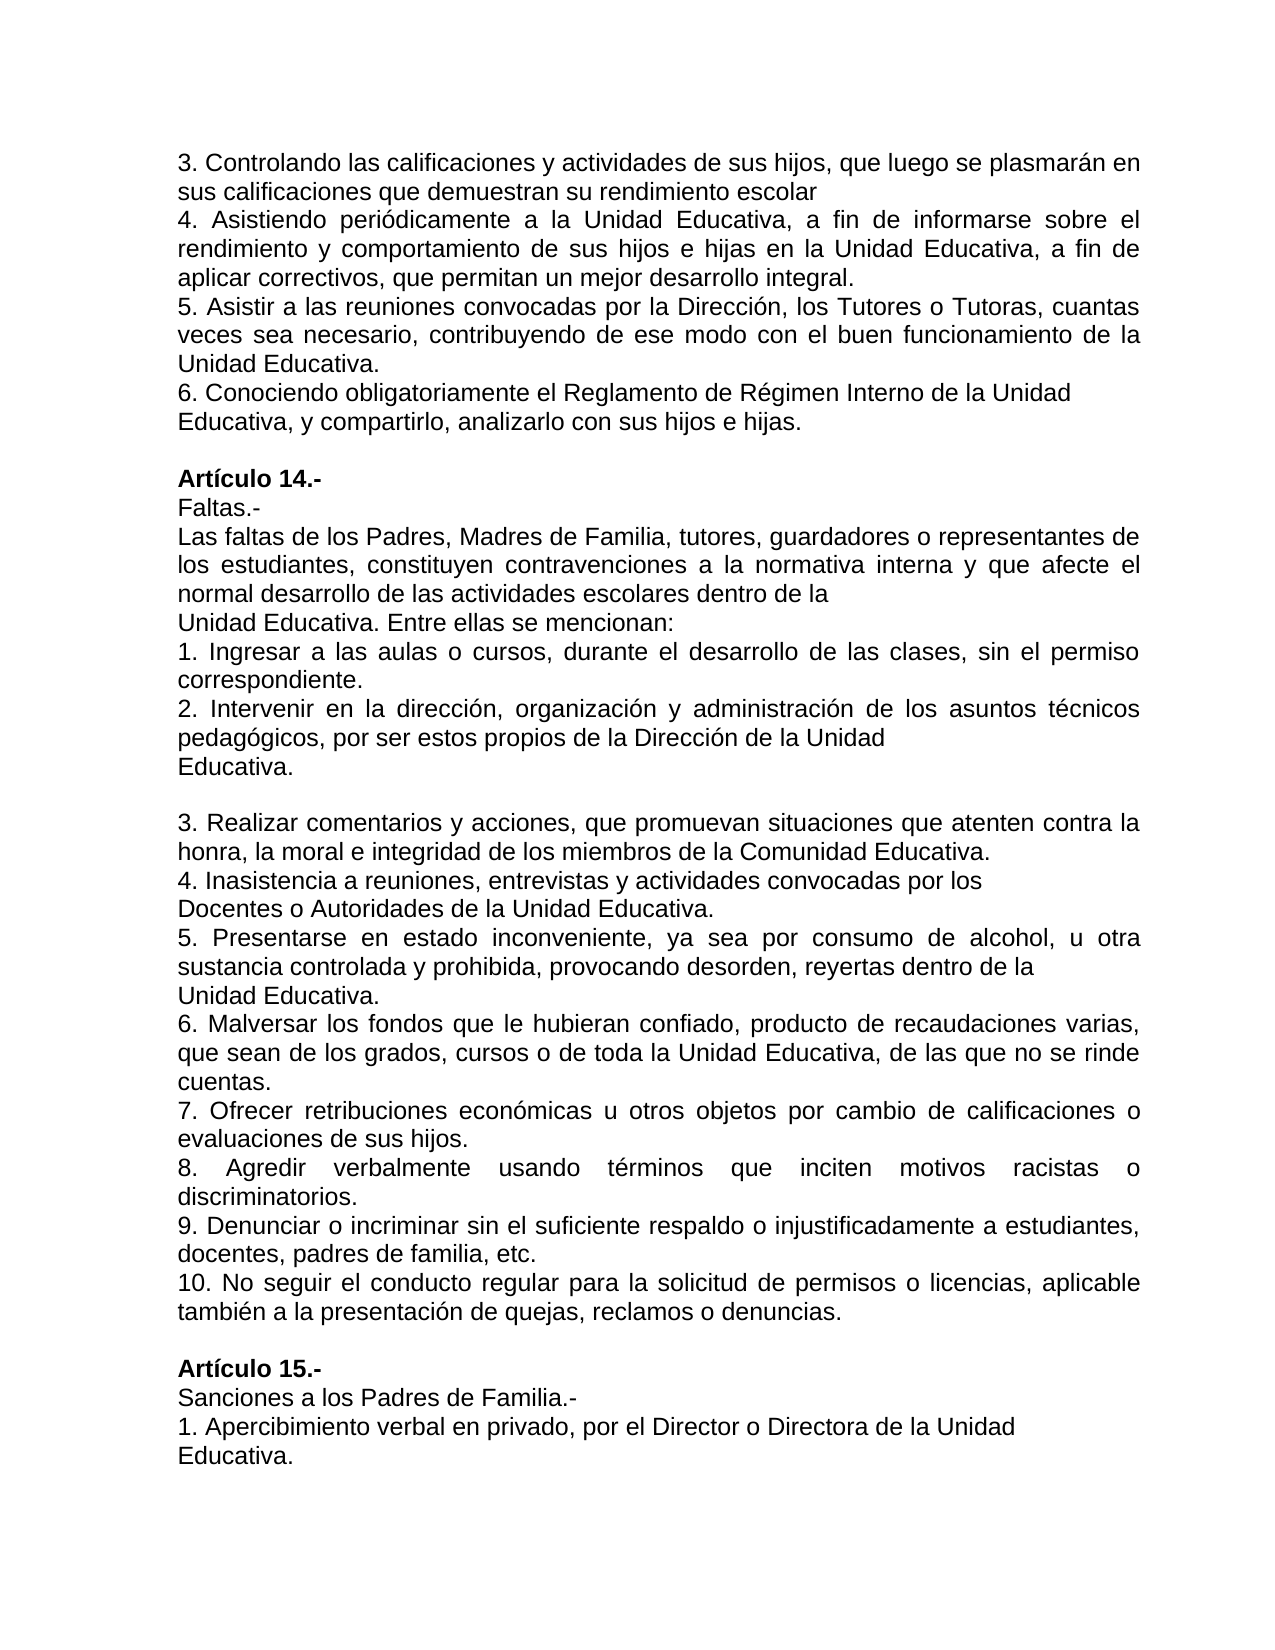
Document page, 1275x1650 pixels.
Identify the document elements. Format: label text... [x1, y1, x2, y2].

text Educativa. [177, 1441, 1142, 1469]
text 5. Presentarse en estado inconveniente, ya sea por consumo de alcohol, u otra sustancia controlada y prohibida, provocando desorden, reyertas dentro de la [177, 923, 1142, 981]
text 5. Asistir a las reuniones convocadas por la Dirección, los Tutores o Tutoras, cuantas veces sea necesario, contribuyendo de ese modo con el buen funcionamiento de la Unidad Educativa. [177, 291, 1142, 378]
text Las faltas de los Padres, Madres de Familia, tutores, guardadores o representantes de los estudiantes, constituyen contravenciones a la normativa interna y que afecte el normal desarrollo de las actividades escolares dentro de la [177, 521, 1142, 608]
text 4. Inasistencia a reuniones, entrevistas y actividades convocadas por los [177, 866, 1142, 894]
text 2. Intervenir en la dirección, organización y administración de los asuntos técnicos pedagógicos, por ser estos propios de la Dirección de la Unidad [177, 694, 1142, 751]
text 1. Apercibimiento verbal en privado, por el Director o Directora de la Unidad [177, 1412, 1142, 1441]
text 6. Malversar los fondos que le hubieran confiado, producto de recaudaciones varias, que sean de los grados, cursos o de toda la Unidad Educativa, de las que no se rinde cuentas. [177, 1009, 1142, 1096]
text Artículo 14.- [177, 464, 1142, 493]
text 1. Ingresar a las aulas o cursos, durante el desarrollo de las clases, sin el permiso correspondiente. [177, 636, 1142, 694]
text Docentes o Autoridades de la Unidad Educativa. [177, 894, 1142, 923]
text 3. Controlando las calificaciones y actividades de sus hijos, que luego se plasmarán en sus calificaciones que demuestran su rendimiento escolar [177, 148, 1142, 205]
text Unidad Educativa. Entre ellas se mencionan: [177, 608, 1142, 636]
text 8. Agredir verbalmente usando términos que inciten motivos racistas o discriminatorios. [177, 1153, 1142, 1211]
text 9. Denunciar o incriminar sin el suficiente respaldo o injustificadamente a estudiantes, docentes, padres de familia, etc. [177, 1211, 1142, 1268]
text 4. Asistiendo periódicamente a la Unidad Educativa, a fin de informarse sobre el rendimiento y comportamiento de sus hijos e hijas en la Unidad Educativa, a fin de aplicar correctivos, que permitan un mejor desarrollo integral. [177, 205, 1142, 291]
text 10. No seguir el conducto regular para la solicitud de permisos o licencias, aplicable también a la presentación de quejas, reclamos o denuncias. [177, 1268, 1142, 1326]
text Educativa. [177, 751, 1142, 780]
text 3. Realizar comentarios y acciones, que promuevan situaciones que atenten contra la honra, la moral e integridad de los miembros de la Comunidad Educativa. [177, 808, 1142, 866]
text Sanciones a los Padres de Familia.- [177, 1383, 1142, 1412]
text Unidad Educativa. [177, 981, 1142, 1009]
text Educativa, y compartirlo, analizarlo con sus hijos e hijas. [177, 406, 1142, 435]
text 6. Conociendo obligatoriamente el Reglamento de Régimen Interno de la Unidad [177, 378, 1142, 406]
text Artículo 15.- [177, 1354, 1142, 1383]
text 7. Ofrecer retribuciones económicas u otros objetos por cambio de calificaciones o evaluaciones de sus hijos. [177, 1096, 1142, 1153]
text Faltas.- [177, 493, 1142, 521]
